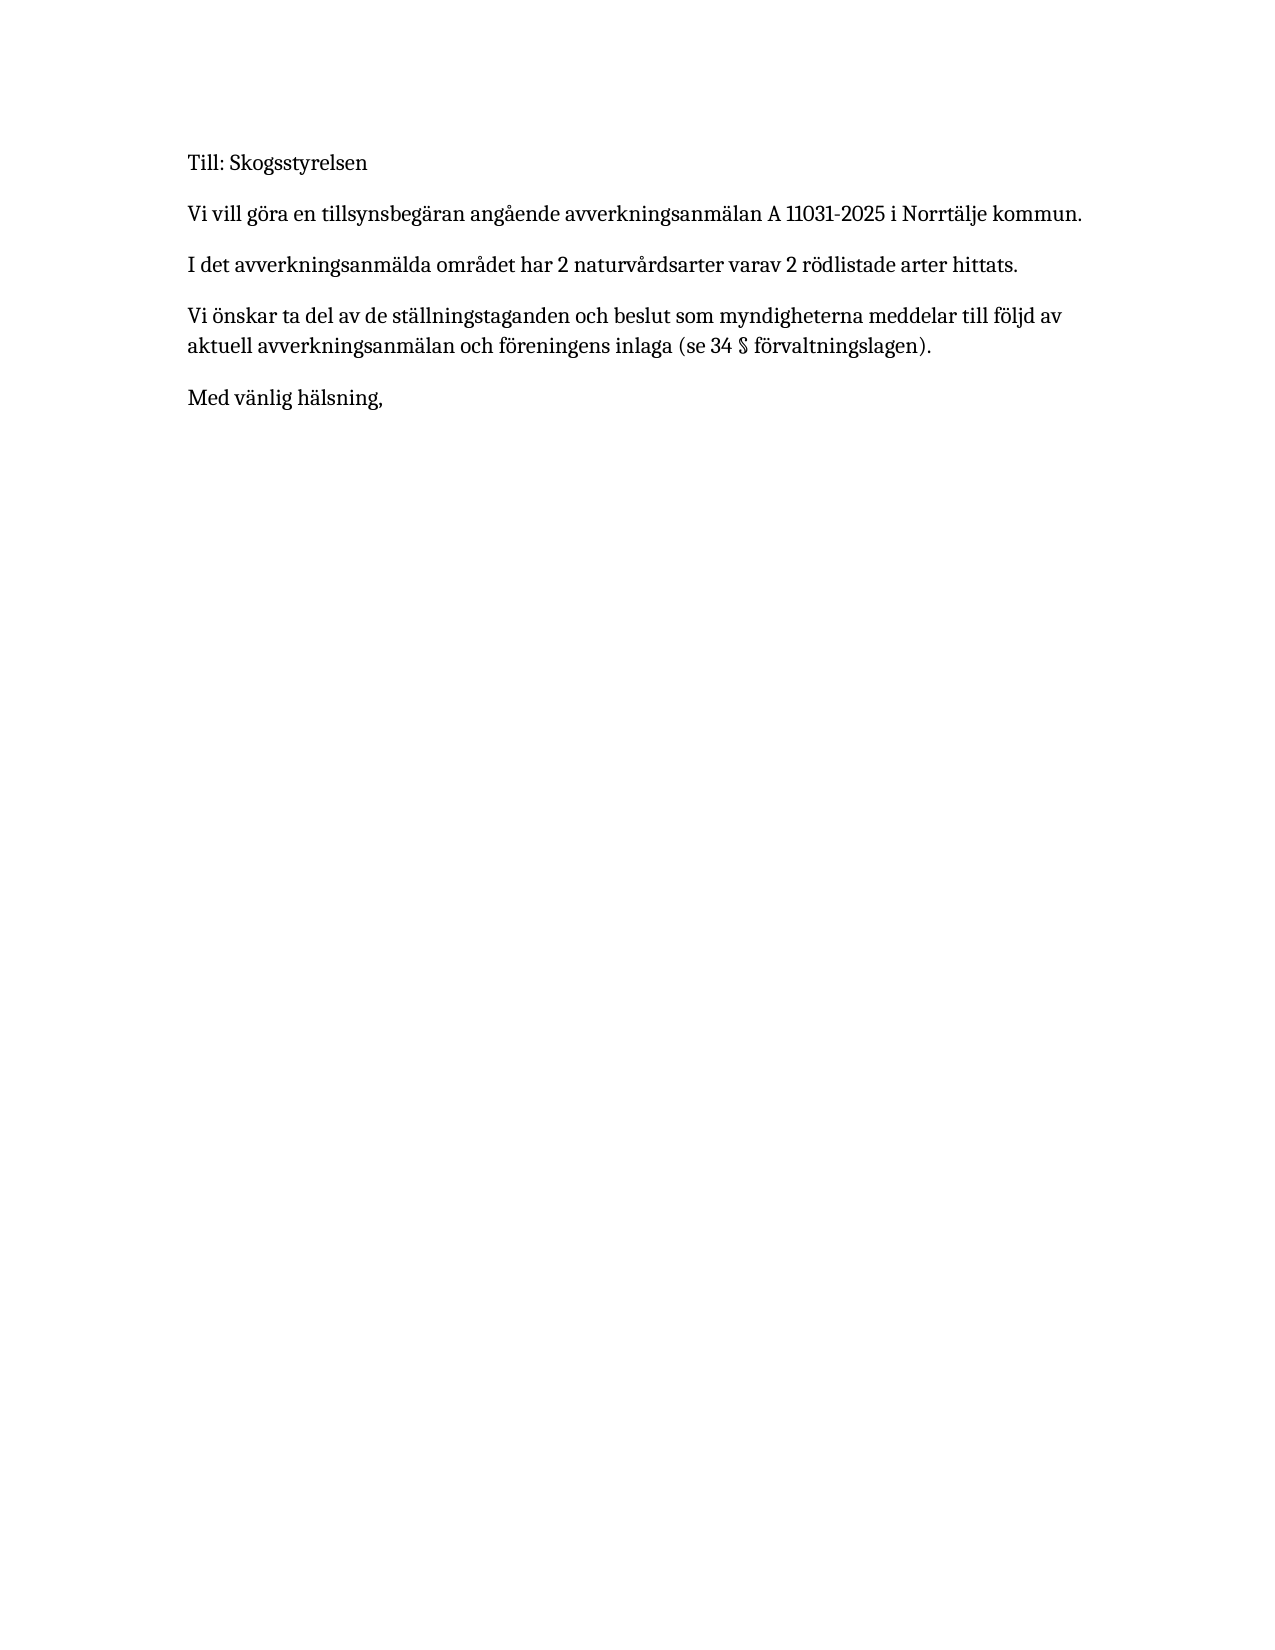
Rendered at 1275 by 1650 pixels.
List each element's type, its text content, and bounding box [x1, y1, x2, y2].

text I det avverkningsanmälda området har 2 naturvårdsarter varav 2 rödlistade arter hittats. [187, 252, 1087, 278]
text Vi önskar ta del av de ställningstaganden och beslut som myndigheterna meddelar till följd av aktuell avverkningsanmälan och föreningens inlaga (se 34 § förvaltningslagen). [187, 303, 1087, 360]
text Till: Skogsstyrelsen [187, 150, 1087, 176]
text Vi vill göra en tillsynsbegäran angående avverkningsanmälan A 11031-2025 i Norrtälje kommun. [187, 201, 1087, 227]
text Med vänlig hälsning, [187, 384, 1087, 441]
